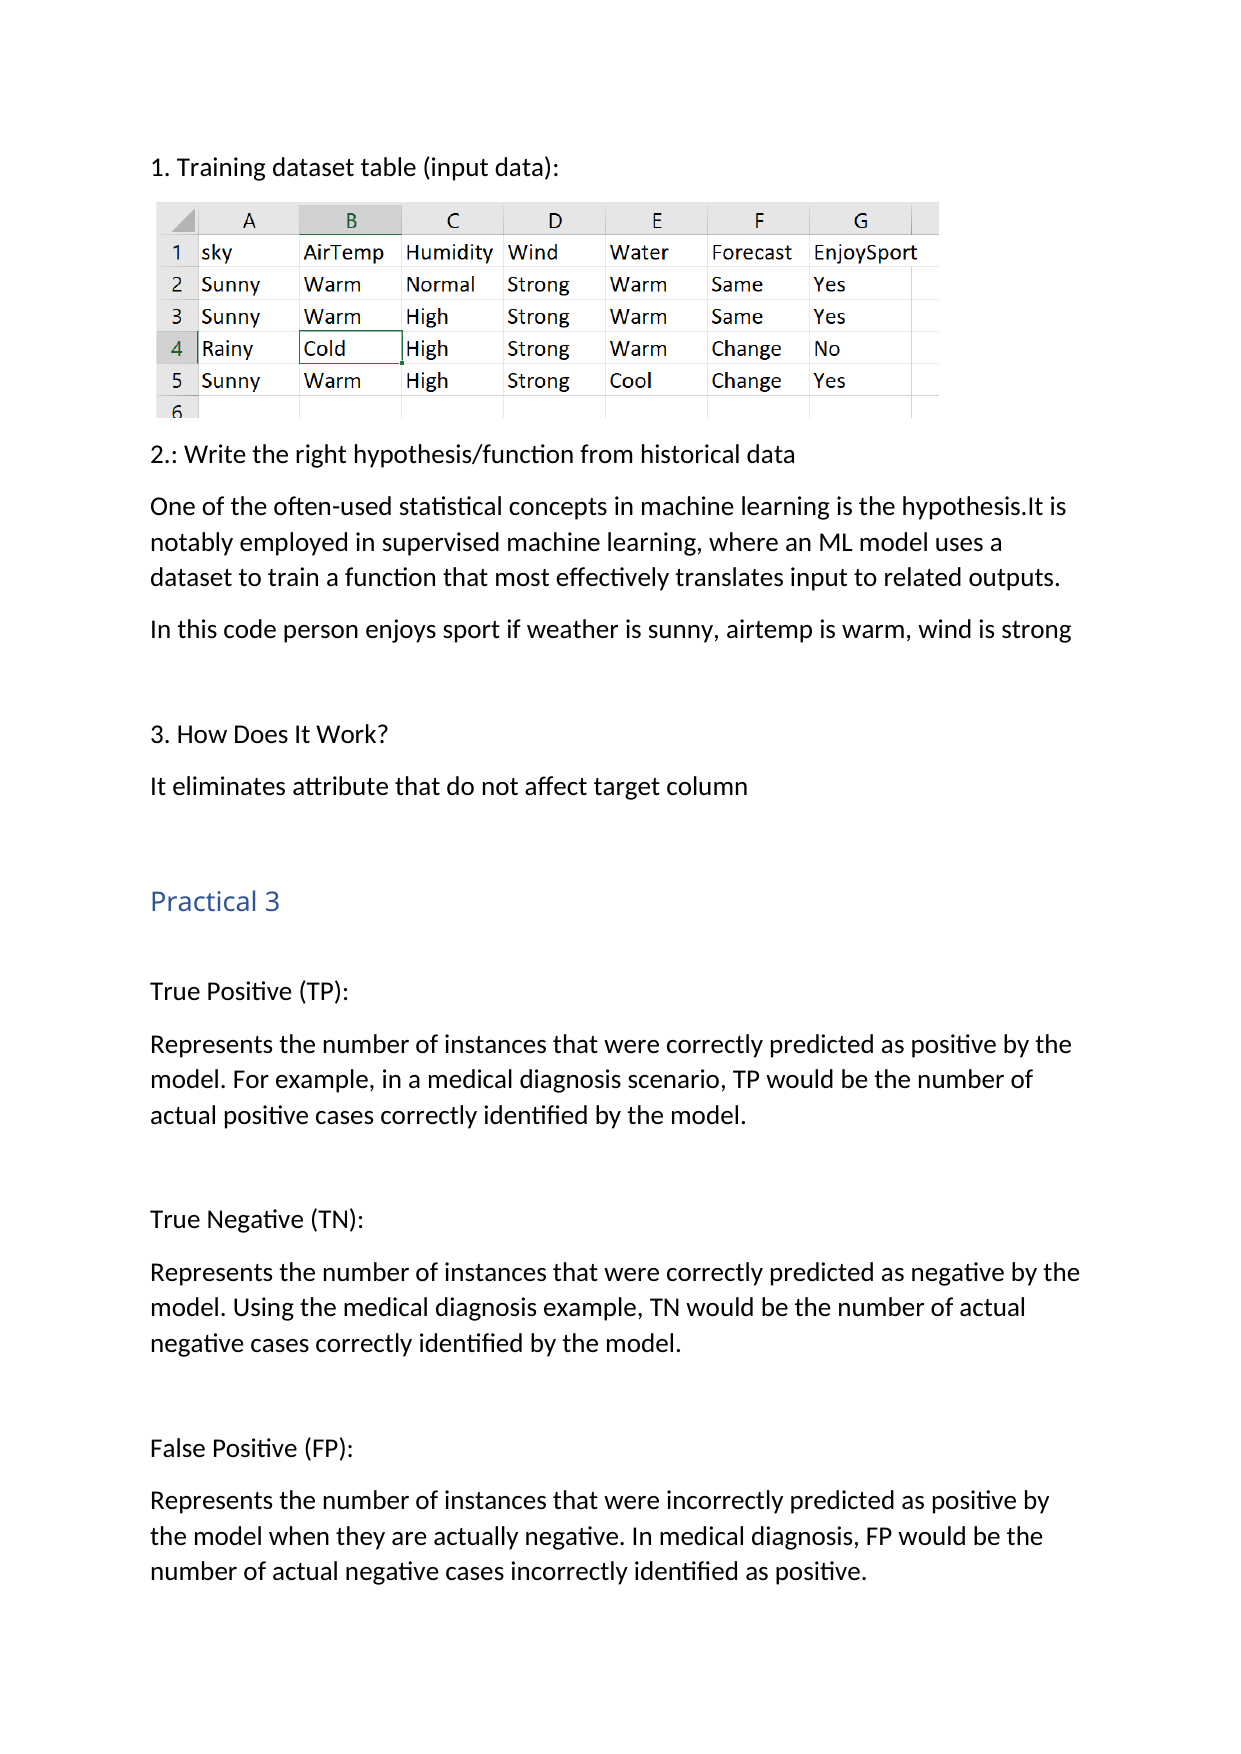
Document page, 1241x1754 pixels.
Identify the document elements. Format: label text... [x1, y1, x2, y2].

text In this code person enjoys sport if weather is sunny, airtemp is warm, wind is strong [150, 613, 1090, 646]
text 3. How Does It Work? [150, 717, 1090, 750]
text False Positive (FP): [150, 1431, 1090, 1464]
text Represents the number of instances that were incorrectly predicted as positive by the model when they are actually negative. In medical diagnosis, FP would be the number of actual negative cases incorrectly identified as positive. [150, 1483, 1090, 1587]
text One of the often-used statistical concepts in machine learning is the hypothesis.It is notably employed in supervised machine learning, where an ML model uses a dataset to train a function that most effectively translates input to related outputs. [150, 489, 1090, 593]
text 2.: Write the right hypothesis/function from historical data [150, 437, 1090, 470]
text True Negative (TN): [150, 1203, 1090, 1236]
text Represents the number of instances that were correctly predicted as negative by the model. Using the medical diagnosis example, TN would be the number of actual negative cases correctly identified by the model. [150, 1255, 1090, 1359]
picture [156, 202, 939, 418]
text 1. Training dataset table (input data): [150, 150, 1090, 183]
text Represents the number of instances that were correctly predicted as positive by the model. For example, in a medical diagnosis scenario, TP would be the number of actual positive cases correctly identified by the model. [150, 1027, 1090, 1131]
text It eliminates attribute that do not affect target column [150, 769, 1090, 802]
subtitle Practical 3 [150, 882, 1090, 919]
text True Positive (TP): [150, 974, 1090, 1007]
